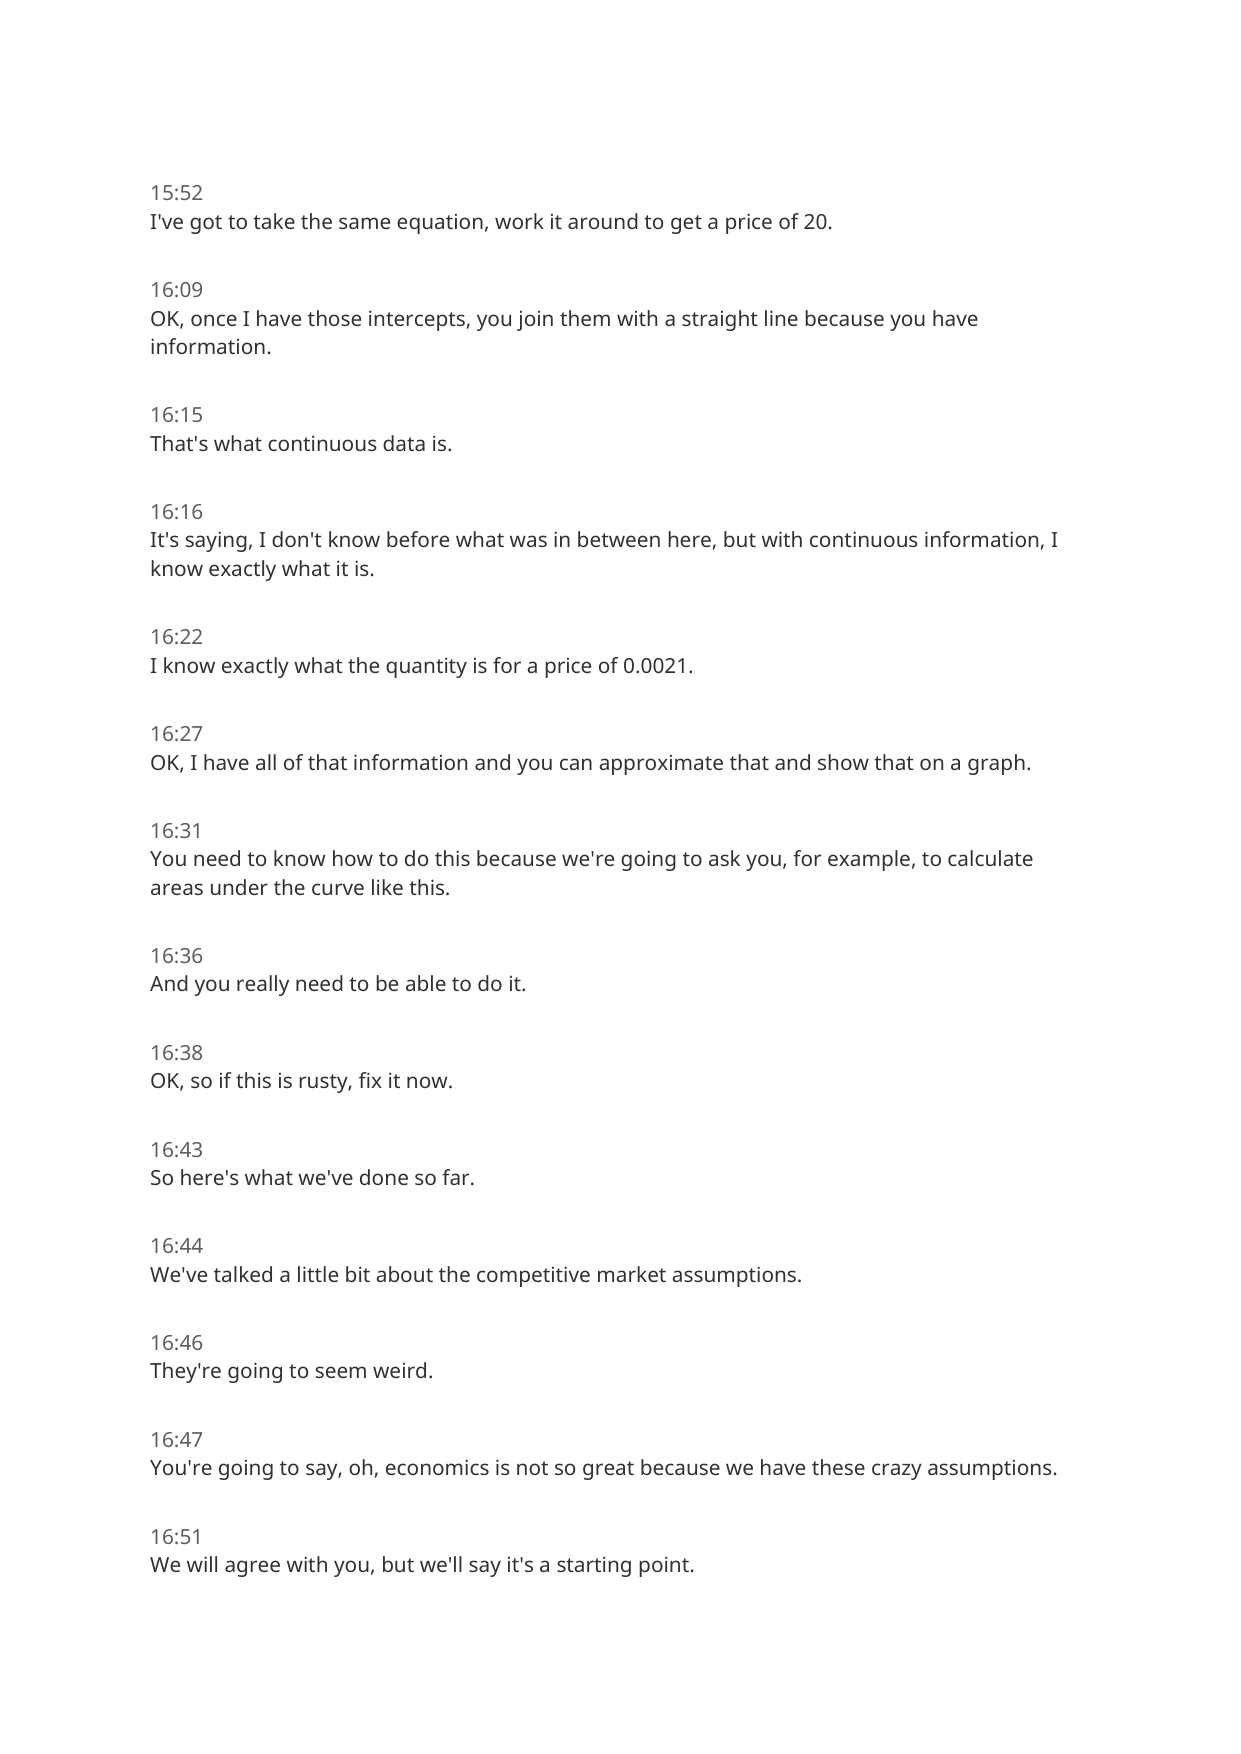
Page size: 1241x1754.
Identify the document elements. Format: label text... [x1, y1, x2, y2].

text 16:38 OK, so if this is rusty, fix it now. [150, 1009, 1090, 1095]
text 16:22 I know exactly what the quantity is for a price of 0.0021. [150, 594, 1090, 679]
text 16:16 It's saying, I don't know before what was in between here, but with continuous information, I know exactly what it is. [150, 469, 1090, 582]
text 16:44 We've talked a little bit about the competitive market assumptions. [150, 1203, 1090, 1288]
text 16:46 They're going to seem weird. [150, 1300, 1090, 1385]
text 15:52 I've got to take the same equation, work it around to get a price of 20. [150, 150, 1090, 235]
text 16:27 OK, I have all of that information and you can approximate that and show that on a graph. [150, 691, 1090, 776]
text 16:09 OK, once I have those intercepts, you join them with a straight line because you have information. [150, 247, 1090, 361]
text 16:47 You're going to say, oh, economics is not so great because we have these crazy assumptions. [150, 1397, 1090, 1482]
text 16:31 You need to know how to do this because we're going to ask you, for example, to calculate areas under the curve like this. [150, 787, 1090, 901]
text 16:51 We will agree with you, but we'll say it's a starting point. [150, 1493, 1090, 1579]
text 16:43 So here's what we've done so far. [150, 1106, 1090, 1192]
text 16:36 And you really need to be able to do it. [150, 913, 1090, 998]
text 16:15 That's what continuous data is. [150, 372, 1090, 457]
